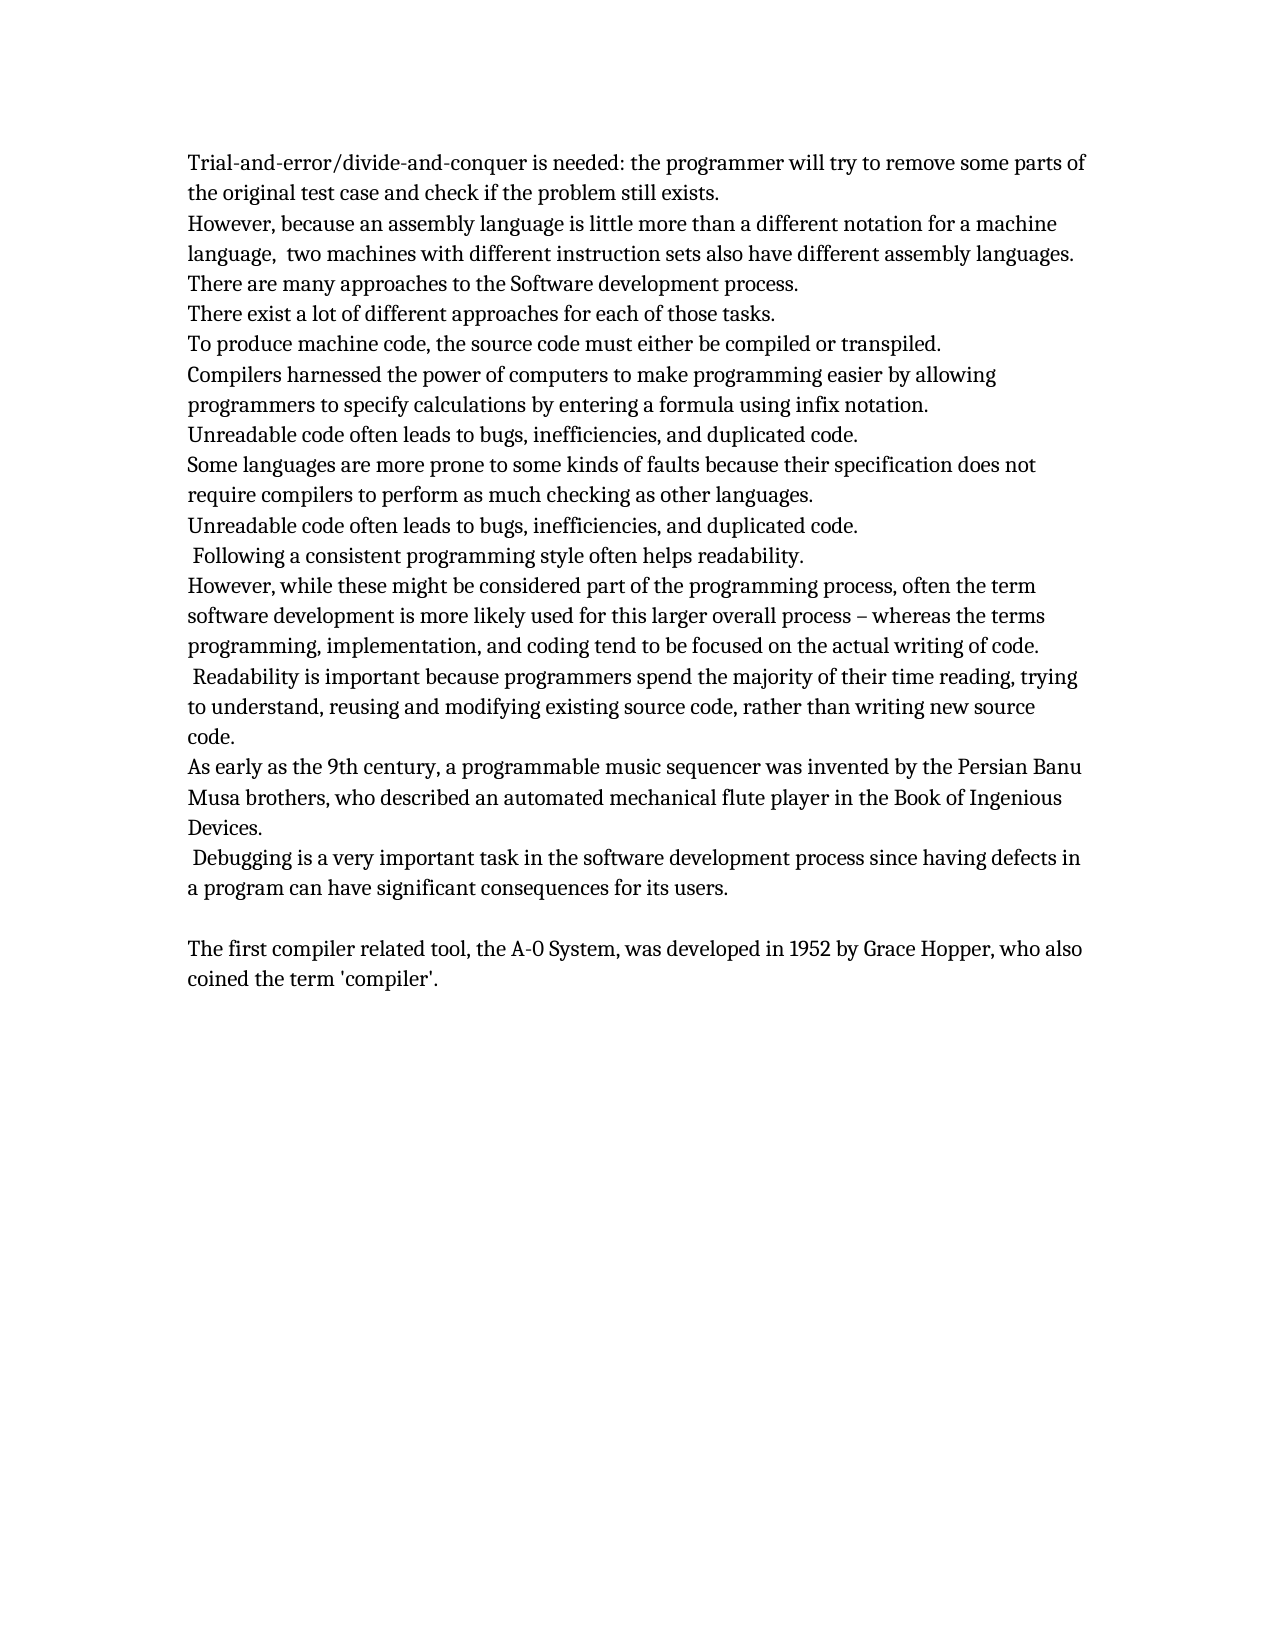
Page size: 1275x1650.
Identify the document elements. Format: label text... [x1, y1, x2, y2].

text Trial-and-error/divide-and-conquer is needed: the programmer will try to remove some parts of the original test case and check if the problem still exists. However, because an assembly language is little more than a different notation for a machine language, two machines with different instruction sets also have different assembly languages. There are many approaches to the Software development process. There exist a lot of different approaches for each of those tasks. To produce machine code, the source code must either be compiled or transpiled. Compilers harnessed the power of computers to make programming easier by allowing programmers to specify calculations by entering a formula using infix notation. Unreadable code often leads to bugs, inefficiencies, and duplicated code. Some languages are more prone to some kinds of faults because their specification does not require compilers to perform as much checking as other languages. Unreadable code often leads to bugs, inefficiencies, and duplicated code. Following a consistent programming style often helps readability. However, while these might be considered part of the programming process, often the term software development is more likely used for this larger overall process – whereas the terms programming, implementation, and coding tend to be focused on the actual writing of code. Readability is important because programmers spend the majority of their time reading, trying to understand, reusing and modifying existing source code, rather than writing new source code. As early as the 9th century, a programmable music sequencer was invented by the Persian Banu Musa brothers, who described an automated mechanical flute player in the Book of Ingenious Devices. Debugging is a very important task in the software development process since having defects in a program can have significant consequences for its users. The first compiler related tool, the A-0 System, was developed in 1952 by Grace Hopper, who also coined the term 'compiler'. [187, 150, 1087, 992]
